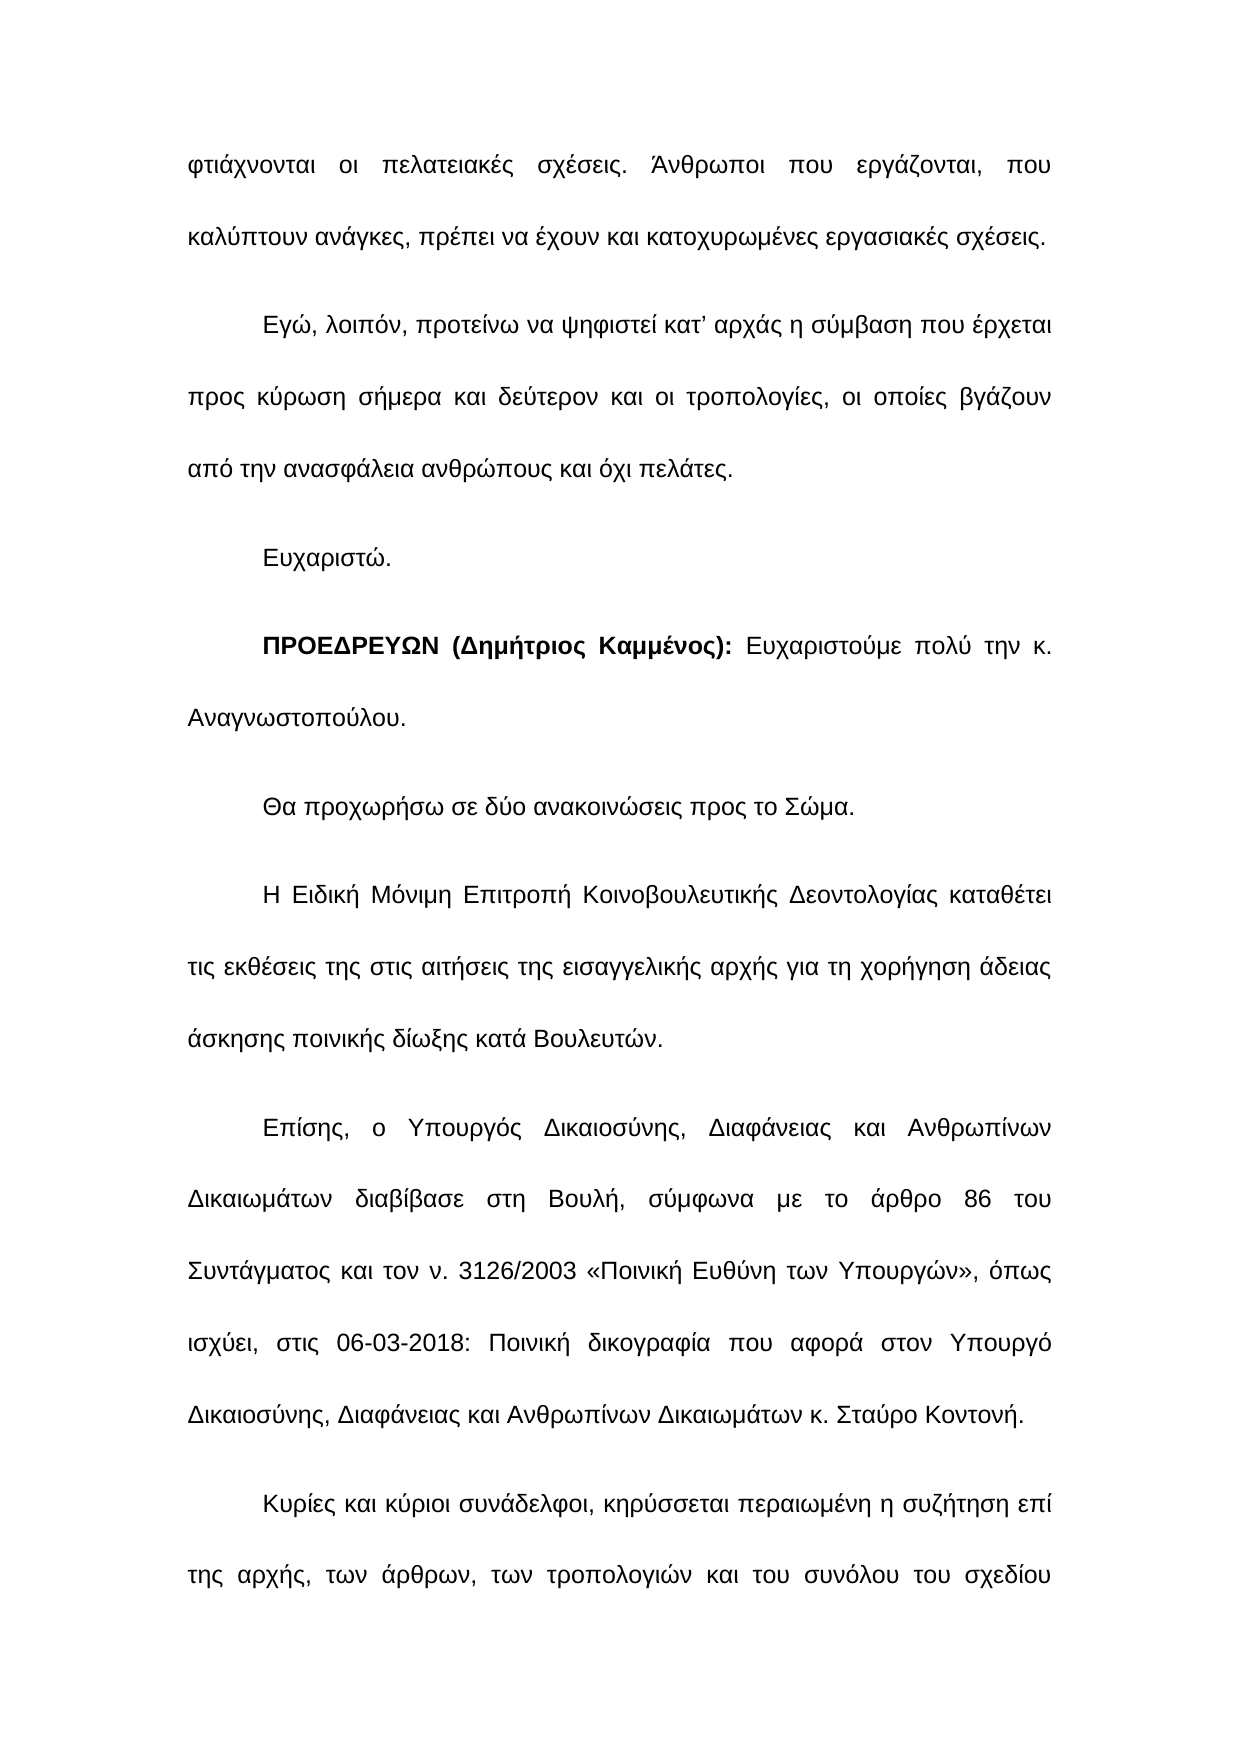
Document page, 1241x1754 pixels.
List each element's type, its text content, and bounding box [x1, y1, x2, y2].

text Ευχαριστώ. [187, 543, 1053, 571]
text Θα προχωρήσω σε δύο ανακοινώσεις προς το Σώμα. [187, 792, 1053, 820]
text Η Ειδική Μόνιμη Επιτροπή Κοινοβουλευτικής Δεοντολογίας καταθέτει τις εκθέσεις της στις αιτήσεις της εισαγγελικής αρχής για τη χορήγηση άδειας άσκησης ποινικής δίωξης κατά Βουλευτών. [187, 880, 1053, 1053]
text Εγώ, λοιπόν, προτείνω να ψηφιστεί κατ’ αρχάς η σύμβαση που έρχεται προς κύρωση σήμερα και δεύτερον και οι τροπολογίες, οι οποίες βγάζουν από την ανασφάλεια ανθρώπους και όχι πελάτες. [187, 310, 1053, 483]
text Επίσης, ο Υπουργός Δικαιοσύνης, Διαφάνειας και Ανθρωπίνων Δικαιωμάτων διαβίβασε στη Βουλή, σύμφωνα με το άρθρο 86 του Συντάγματος και τον ν. 3126/2003 «Ποινική Ευθύνη των Υπουργών», όπως ισχύει, στις 06-03-2018: Ποινική δικογραφία που αφορά στον Υπουργό Δικαιοσύνης, Διαφάνειας και Ανθρωπίνων Δικαιωμάτων κ. Σταύρο Κοντονή. [187, 1112, 1053, 1429]
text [187, 150, 1053, 251]
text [187, 1488, 1053, 1589]
text ΠΡΟΕΔΡΕΥΩΝ (Δημήτριος Καμμένος): Ευχαριστούμε πολύ την κ. Αναγνωστοπούλου. [187, 631, 1053, 732]
